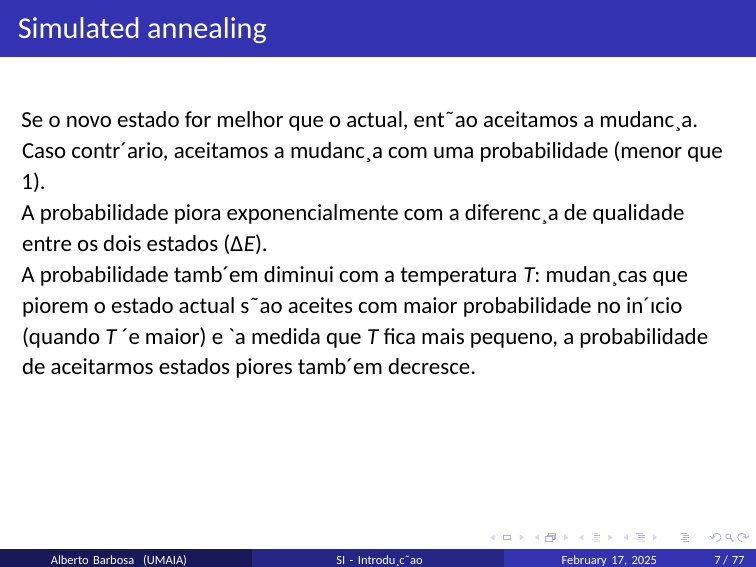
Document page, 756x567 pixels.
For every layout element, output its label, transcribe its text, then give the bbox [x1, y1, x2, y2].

text A probabilidade piora exponencialmente com a diferenc¸a de qualidade entre os dois estados (∆E). [21, 198, 732, 257]
text Se o novo estado for melhor que o actual, ent˜ao aceitamos a mudanc¸a. Caso contr´ario, aceitamos a mudanc¸a com uma probabilidade (menor que [21, 105, 732, 164]
text A probabilidade tamb´em diminui com a temperatura T: mudan¸cas que piorem o estado actual s˜ao aceites com maior probabilidade no in´ıcio (quando T ´e maior) e `a medida que T fica mais pequeno, a probabilidade de aceitarmos estados piores tamb´em decresce. [21, 260, 732, 381]
text 1). [21, 167, 732, 195]
